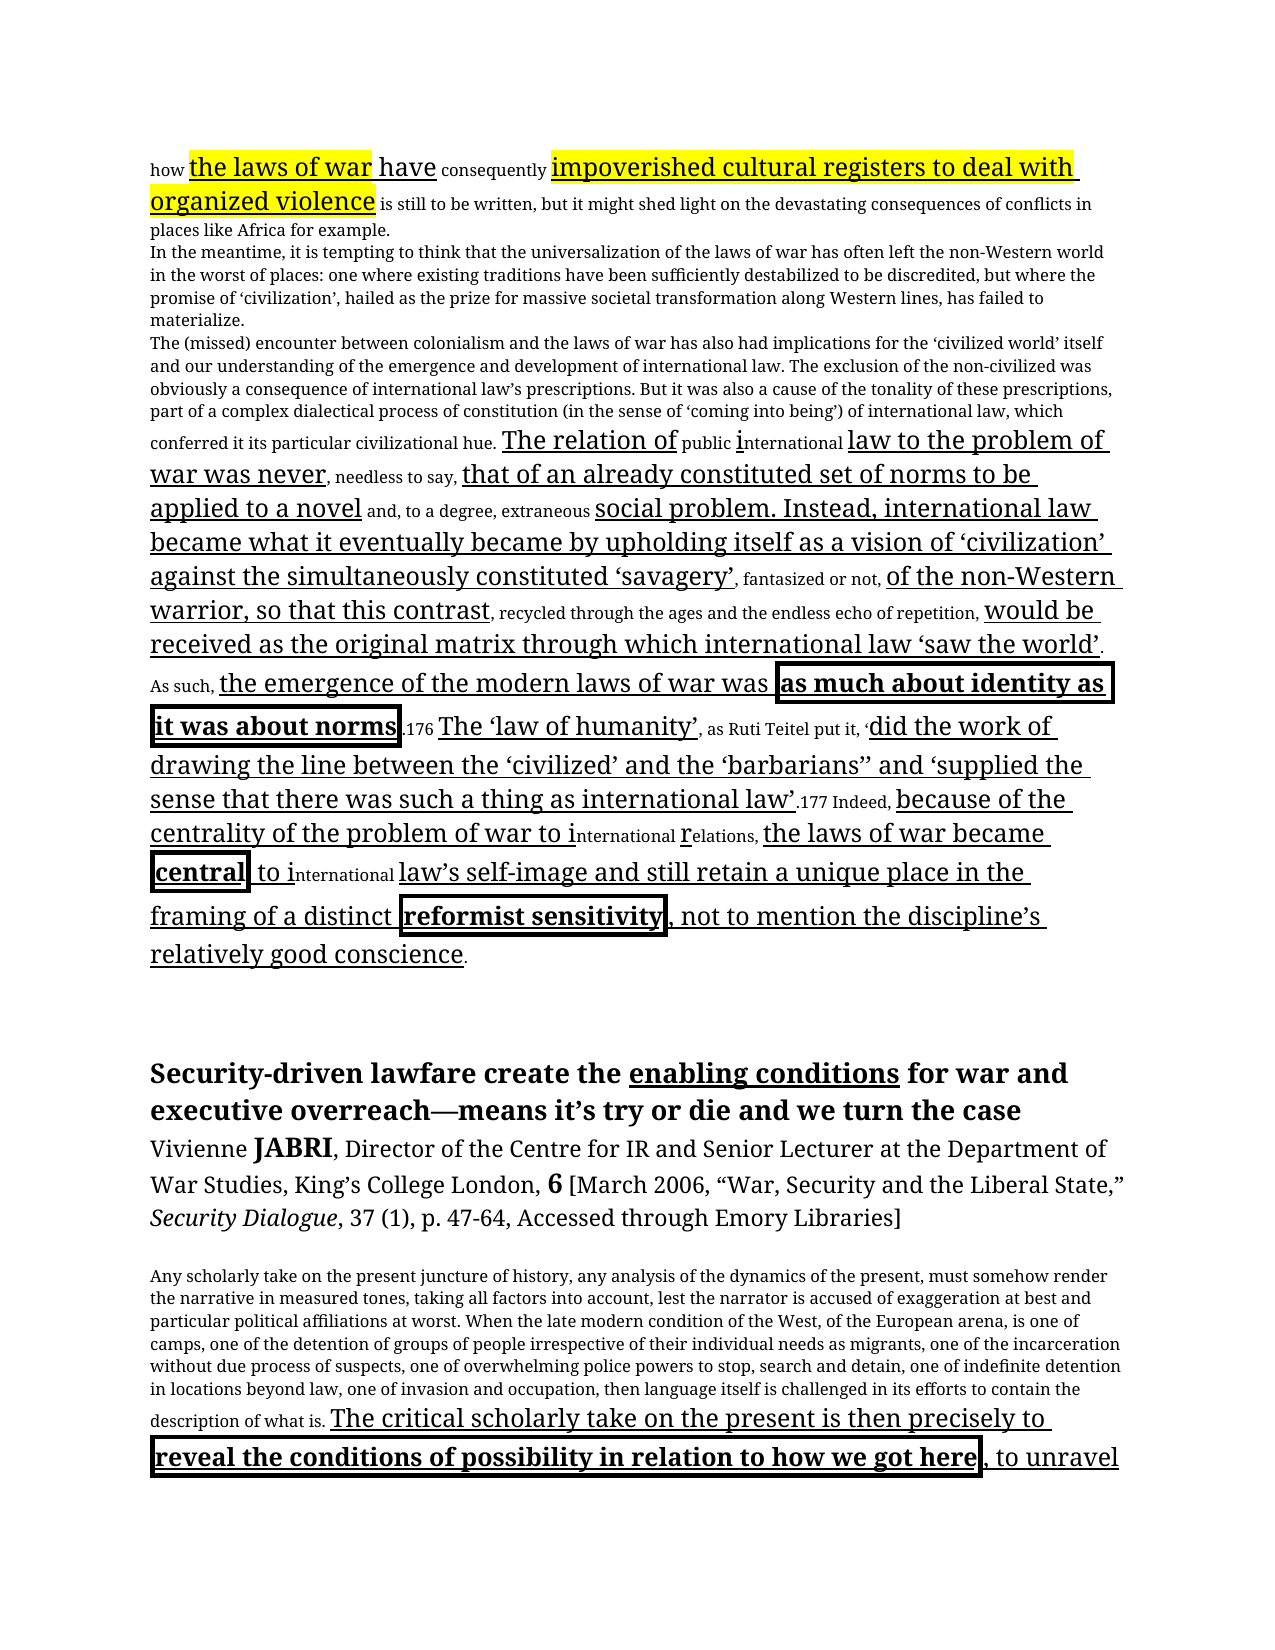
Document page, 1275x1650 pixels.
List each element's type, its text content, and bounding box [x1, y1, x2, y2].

text Vivienne JABRI, Director of the Centre for IR and Senior Lecturer at the Department of War Studies, King’s College London, 6 [March 2006, “War, Security and the Liberal State,” Security Dialogue, 37 (1), p. 47-64, Accessed through Emory Libraries] [150, 1128, 1125, 1233]
subtitle Security-driven lawfare create the enabling conditions for war and executive overreach—means it’s try or die and we turn the case [150, 1054, 1125, 1128]
text In the meantime, it is tempting to think that the universalization of the laws of war has often left the non-Western world in the worst of places: one where existing traditions have been sufficiently destabilized to be discredited, but where the promise of ‘civilization’, hailed as the prize for massive societal transformation along Western lines, has failed to materialize. [150, 241, 1125, 332]
text The (missed) encounter between colonialism and the laws of war has also had implications for the ‘civilized world’ itself and our understanding of the emergence and development of international law. The exclusion of the non-civilized was obviously a consequence of international law’s prescriptions. But it was also a cause of the tonality of these prescriptions, part of a complex dialectical process of constitution (in the sense of ‘coming into being’) of international law, which conferred it its particular civilizational hue. The relation of public international law to the problem of war was never, needless to say, that of an already constituted set of norms to be applied to a novel and, to a degree, extraneous social problem. Instead, international law became what it eventually became by upholding itself as a vision of ‘civilization’ against the simultaneously constituted ‘savagery’, fantasized or not, of the non-Western warrior, so that this contrast, recycled through the ages and the endless echo of repetition, would be received as the original matrix through which international law ‘saw the world’. As such, the emergence of the modern laws of war was as much about identity as it was about norms.176 The ‘law of humanity’, as Ruti Teitel put it, ‘did the work of drawing the line between the ‘civilized’ and the ‘barbarians’’ and ‘supplied the sense that there was such a thing as international law’.177 Indeed, because of the centrality of the problem of war to international relations, the laws of war became central to international law’s self-image and still retain a unique place in the framing of a distinct reformist sensitivity, not to mention the discipline’s relatively good conscience. [150, 332, 1125, 971]
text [150, 1264, 1125, 1478]
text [150, 150, 1125, 241]
